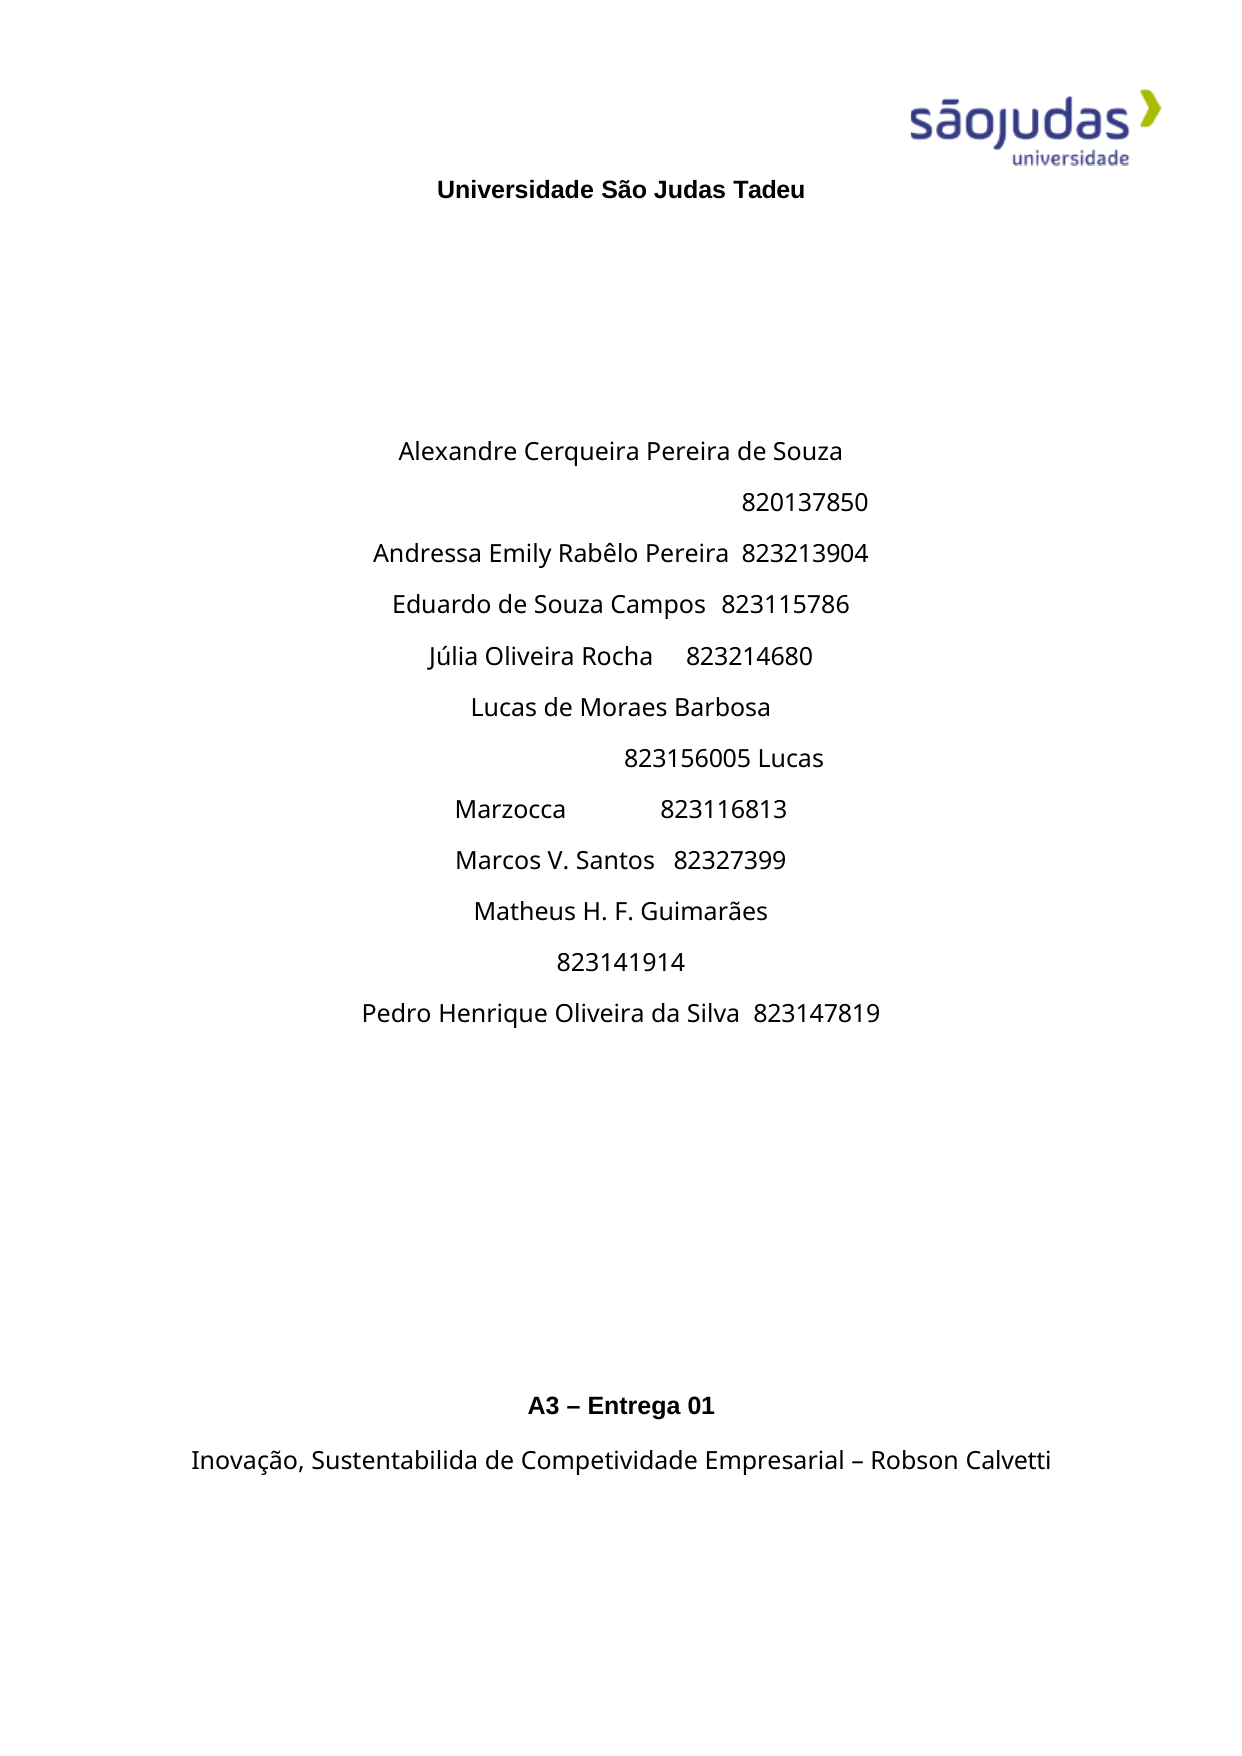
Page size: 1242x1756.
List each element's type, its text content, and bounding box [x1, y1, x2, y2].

subtitle A3 – Entrega 01 [139, 1391, 1103, 1419]
text Inovação, Sustentabilida de Competividade Empresarial – Robson Calvetti [139, 1443, 1103, 1477]
subtitle Universidade São Judas Tadeu [139, 175, 1103, 204]
text Marcos V. Santos 82327399 Matheus H. F. Guimarães 823141914 [407, 842, 834, 978]
text Alexandre Cerqueira Pereira de Souza 820137850 Andressa Emily Rabêlo Pereira 823213904 Eduardo de Souza Campos 823115786 [332, 434, 909, 621]
text Pedro Henrique Oliveira da Silva 823147819 [139, 996, 1102, 1029]
text Júlia Oliveira Rocha 823214680 Lucas de Moraes Barbosa 823156005 Lucas Marzocca 823116813 [401, 638, 840, 825]
picture [910, 89, 1163, 166]
